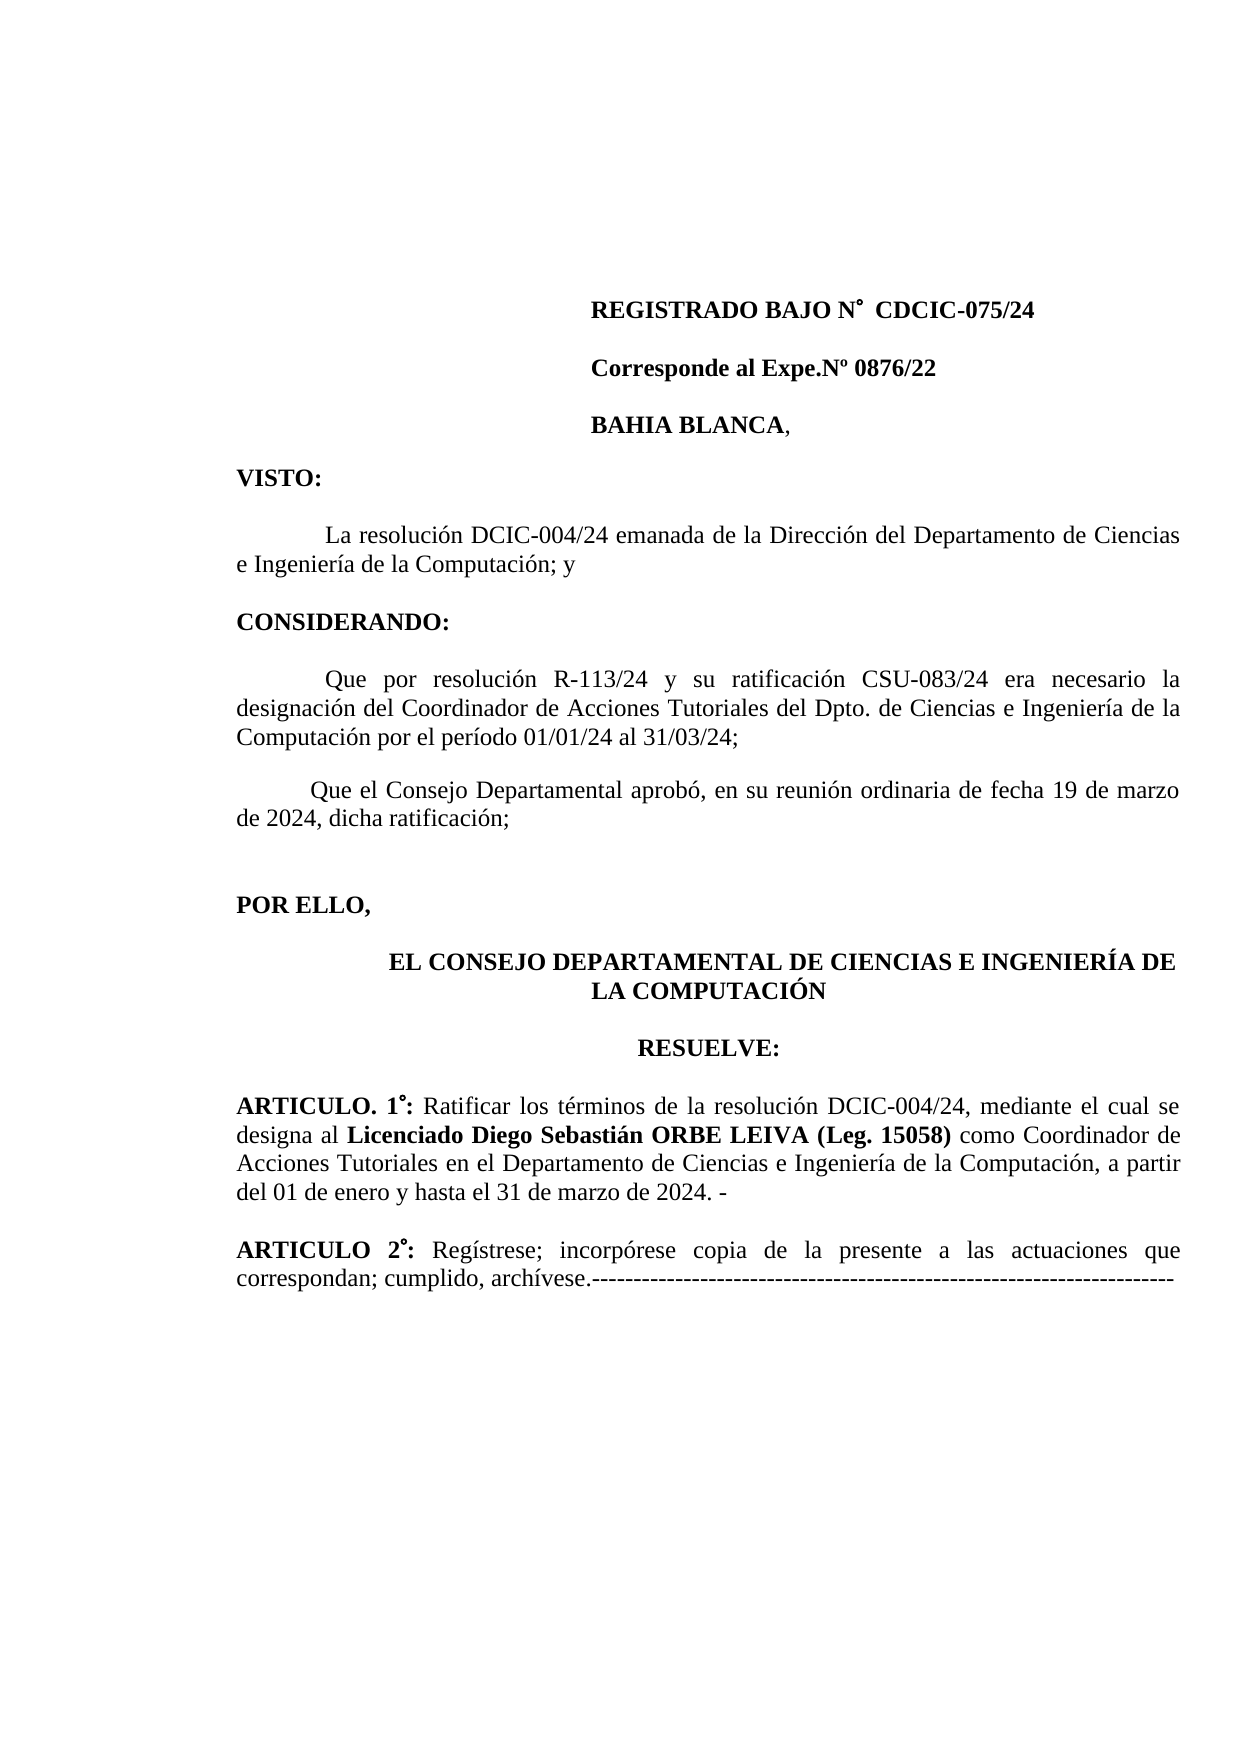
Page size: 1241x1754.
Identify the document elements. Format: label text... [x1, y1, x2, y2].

text BAHIA BLANCA, [236, 410, 1181, 439]
text Corresponde al Expe.Nº 0876/22 [236, 353, 1181, 382]
text ARTICULO 2: Regístrese; incorpórese copia de la presente a las actuaciones que correspondan; cumplido, archívese.---------------------------------------------------------------------- [236, 1235, 1181, 1292]
text La resolución DCIC-004/24 emanada de la Dirección del Departamento de Ciencias e Ingeniería de la Computación; y [236, 521, 1181, 578]
text CONSIDERANDO: [236, 607, 1176, 636]
text REGISTRADO BAJO N CDCIC-075/24 [236, 295, 1181, 324]
text VISTO: [236, 463, 1181, 492]
text Que por resolución R-113/24 y su ratificación CSU-083/24 era necesario la designación del Coordinador de Acciones Tutoriales del Dpto. de Ciencias e Ingeniería de la Computación por el período 01/01/24 al 31/03/24; [236, 664, 1181, 751]
text Que el Consejo Departamental aprobó, en su reunión ordinaria de fecha 19 de marzo de 2024, dicha ratificación; [236, 775, 1181, 832]
text POR ELLO, [236, 890, 1176, 918]
text ARTICULO. 1: Ratificar los términos de la resolución DCIC-004/24, mediante el cual se designa al Licenciado Diego Sebastián ORBE LEIVA (Leg. 15058) como Coordinador de Acciones Tutoriales en el Departamento de Ciencias e Ingeniería de la Computación, a partir del 01 de enero y hasta el 31 de marzo de 2024. - [236, 1091, 1181, 1206]
text RESUELVE: [236, 1033, 1181, 1062]
text EL CONSEJO DEPARTAMENTAL DE CIENCIAS E INGENIERÍA DE LA COMPUTACIÓN [236, 947, 1181, 1005]
